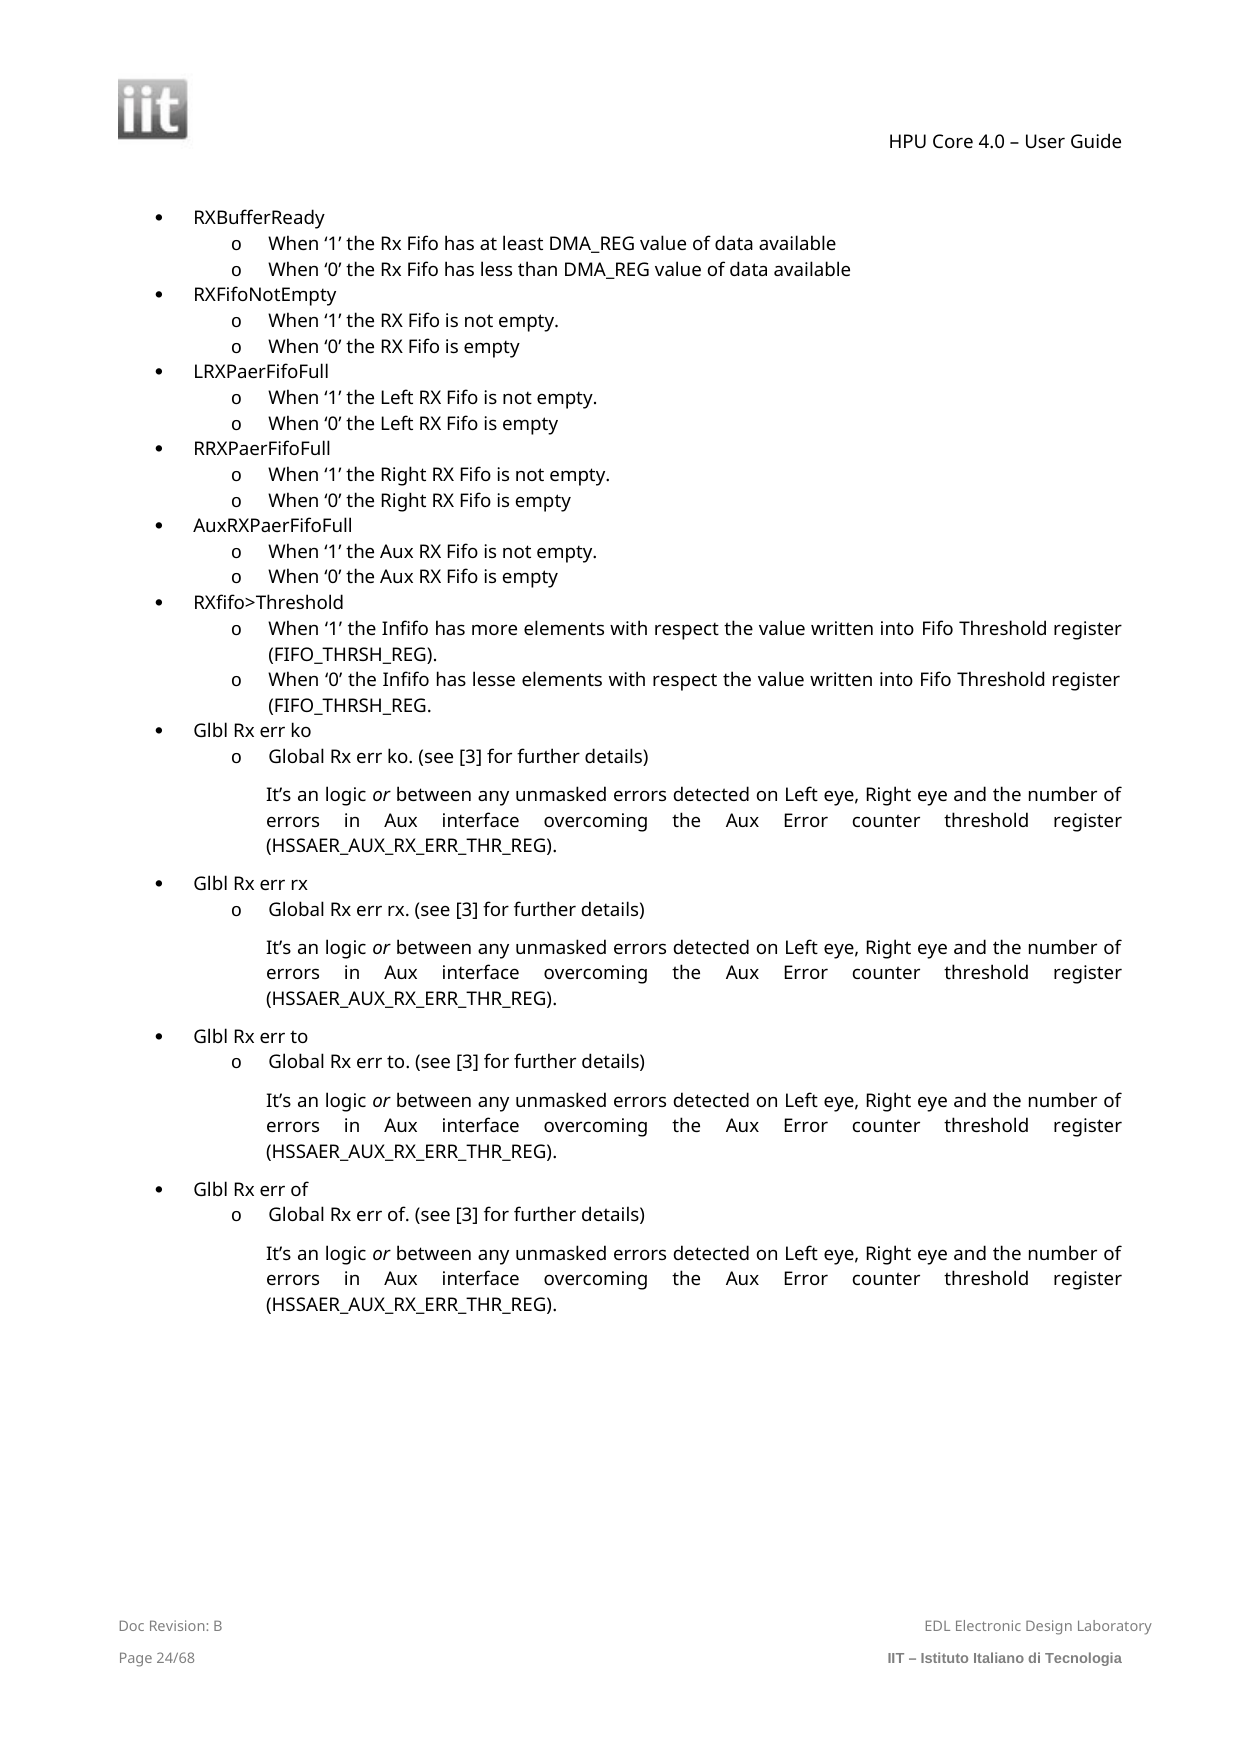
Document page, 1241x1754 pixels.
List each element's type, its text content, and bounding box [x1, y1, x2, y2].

list When ‘0’ the Rx Fifo has less than DMA_REG value of data available [231, 256, 1122, 282]
text It’s an logic or between any unmasked errors detected on Left eye, Right eye and the number of errors in Aux interface overcoming the Aux Error counter threshold register (HSSAER_AUX_RX_ERR_THR_REG). [266, 1240, 1122, 1316]
list RXFifoNotEmpty [156, 282, 1122, 307]
list When ‘0’ the Right RX Fifo is empty [231, 487, 1122, 513]
list When ‘0’ the RX Fifo is empty [231, 333, 1122, 359]
list Glbl Rx err ko [156, 718, 1122, 743]
list When ‘1’ the Right RX Fifo is not empty. [231, 461, 1122, 487]
list Glbl Rx err rx [156, 870, 1122, 896]
list When ‘0’ the Aux RX Fifo is empty [231, 564, 1122, 589]
list RXBufferReady [156, 205, 1122, 230]
list Global Rx err rx. (see [3] for further details) [231, 896, 1122, 922]
picture [118, 73, 194, 149]
list When ‘1’ the Rx Fifo has at least DMA_REG value of data available [231, 230, 1122, 256]
list LRXPaerFifoFull [156, 359, 1122, 384]
list When ‘0’ the Infifo has lesse elements with respect the value written into Fifo Threshold register (FIFO_THRSH_REG. [231, 666, 1122, 718]
text It’s an logic or between any unmasked errors detected on Left eye, Right eye and the number of errors in Aux interface overcoming the Aux Error counter threshold register (HSSAER_AUX_RX_ERR_THR_REG). [266, 781, 1122, 858]
list RXfifo>Threshold [156, 589, 1122, 615]
list Global Rx err ko. (see [3] for further details) [231, 743, 1122, 769]
list Global Rx err to. (see [3] for further details) [231, 1049, 1122, 1074]
list When ‘1’ the Infifo has more elements with respect the value written into Fifo Threshold register (FIFO_THRSH_REG). [231, 615, 1122, 666]
list When ‘1’ the Aux RX Fifo is not empty. [231, 538, 1122, 564]
list AuxRXPaerFifoFull [156, 513, 1122, 538]
list RRXPaerFifoFull [156, 436, 1122, 461]
list Global Rx err of. (see [3] for further details) [231, 1202, 1122, 1227]
list When ‘1’ the Left RX Fifo is not empty. [231, 384, 1122, 410]
list Glbl Rx err to [156, 1023, 1122, 1049]
text It’s an logic or between any unmasked errors detected on Left eye, Right eye and the number of errors in Aux interface overcoming the Aux Error counter threshold register (HSSAER_AUX_RX_ERR_THR_REG). [266, 1087, 1122, 1163]
text It’s an logic or between any unmasked errors detected on Left eye, Right eye and the number of errors in Aux interface overcoming the Aux Error counter threshold register (HSSAER_AUX_RX_ERR_THR_REG). [266, 934, 1122, 1011]
list When ‘0’ the Left RX Fifo is empty [231, 410, 1122, 436]
list When ‘1’ the RX Fifo is not empty. [231, 307, 1122, 333]
list Glbl Rx err of [156, 1176, 1122, 1202]
